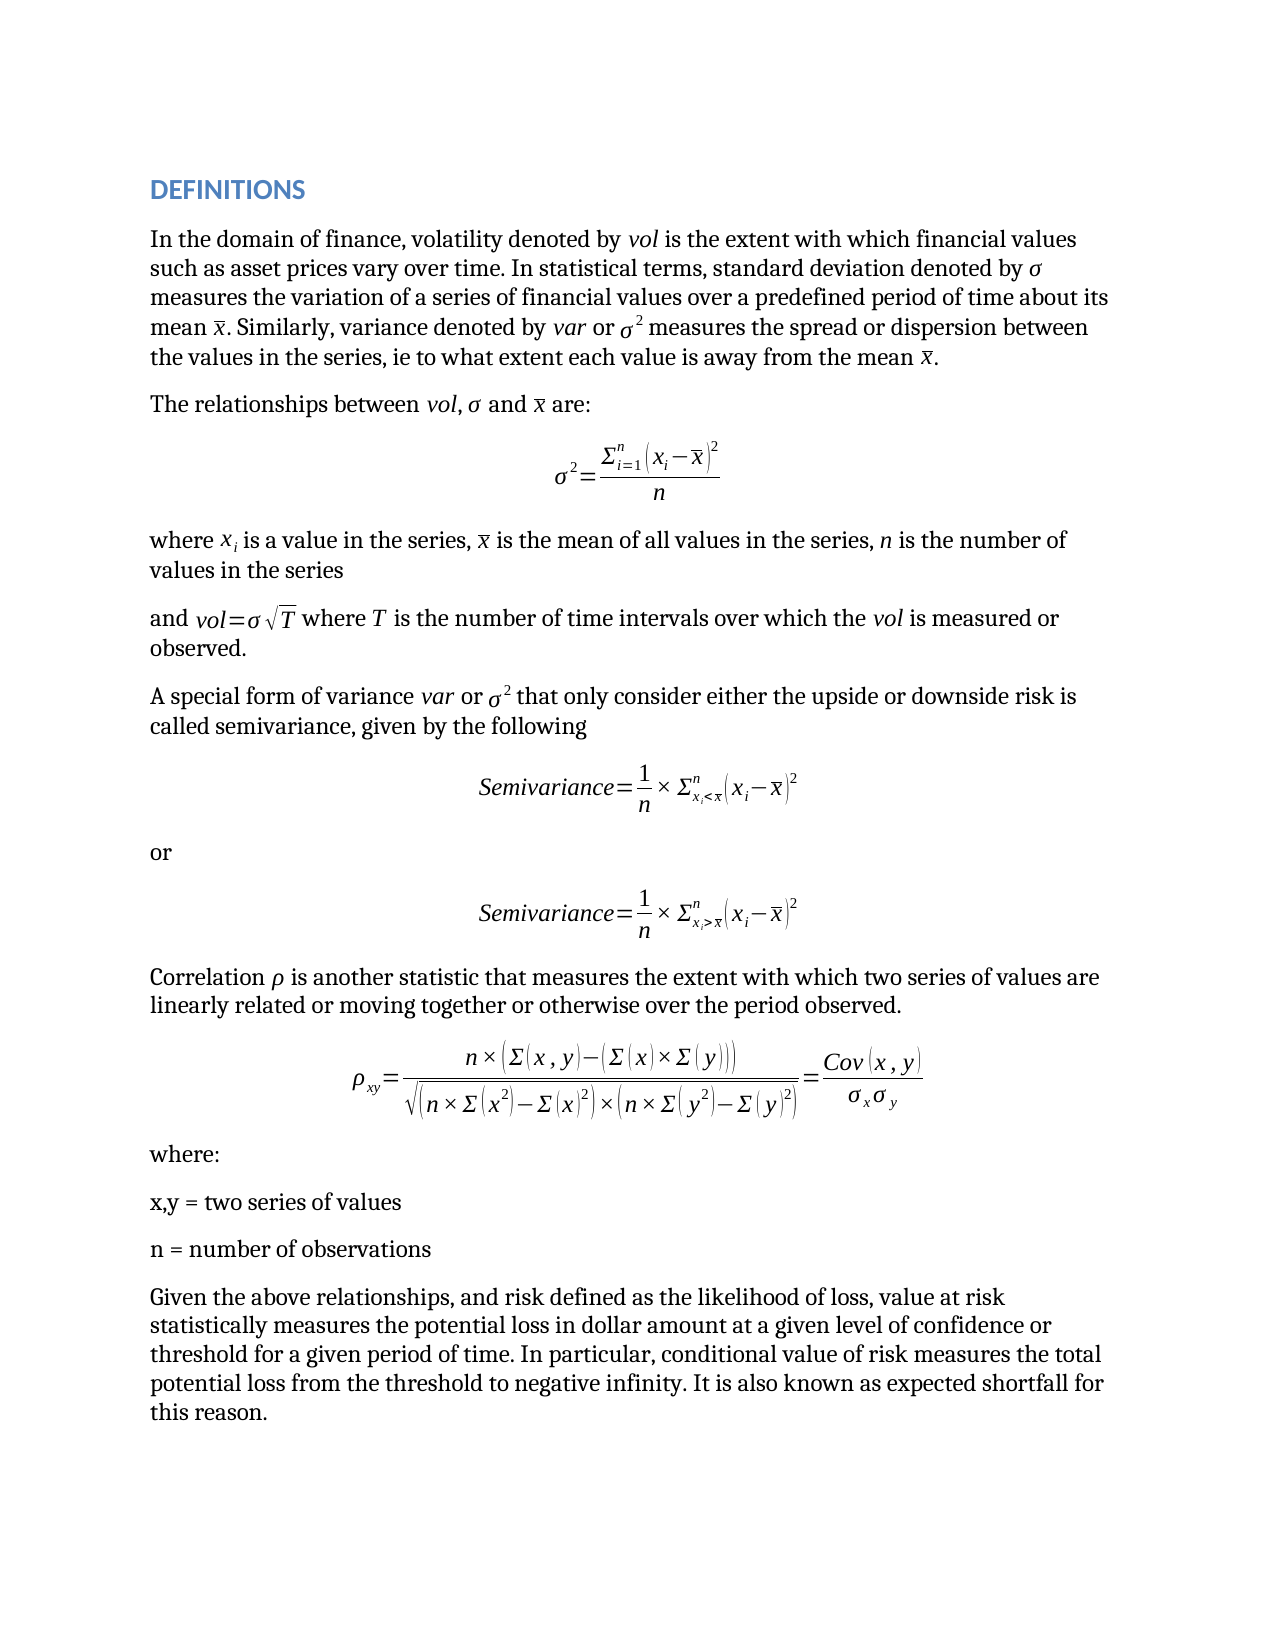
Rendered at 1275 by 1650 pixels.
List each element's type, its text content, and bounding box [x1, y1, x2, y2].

text The relationships between , and are: [150, 390, 1125, 419]
text Given the above relationships, and risk defined as the likelihood of loss, value at risk statistically measures the potential loss in dollar amount at a given level of confidence or threshold for a given period of time. In particular, conditional value of risk measures the total potential loss from the threshold to negative infinity. It is also known as expected shortfall for this reason. [150, 1282, 1125, 1426]
text Correlation is another statistic that measures the extent with which two series of values are linearly related or moving together or otherwise over the period observed. [150, 963, 1125, 1020]
text x,y = two series of values [150, 1187, 1125, 1216]
text n = number of observations [150, 1235, 1125, 1264]
text where: [150, 1140, 1125, 1169]
text or [150, 837, 1125, 866]
subtitle DEFINITIONS [150, 171, 1125, 206]
text and where is the number of time intervals over which the is measured or observed. [150, 604, 1125, 662]
text where is a value in the series, is the mean of all values in the series, is the number of values in the series [150, 525, 1125, 585]
text A special form of variance or that only consider either the upside or downside risk is called semivariance, given by the following [150, 681, 1125, 741]
text In the domain of finance, volatility denoted by is the extent with which financial values such as asset prices vary over time. In statistical terms, standard deviation denoted by measures the variation of a series of financial values over a predefined period of time about its mean . Similarly, variance denoted by or measures the spread or dispersion between the values in the series, ie to what extent each value is away from the mean . [150, 225, 1125, 371]
